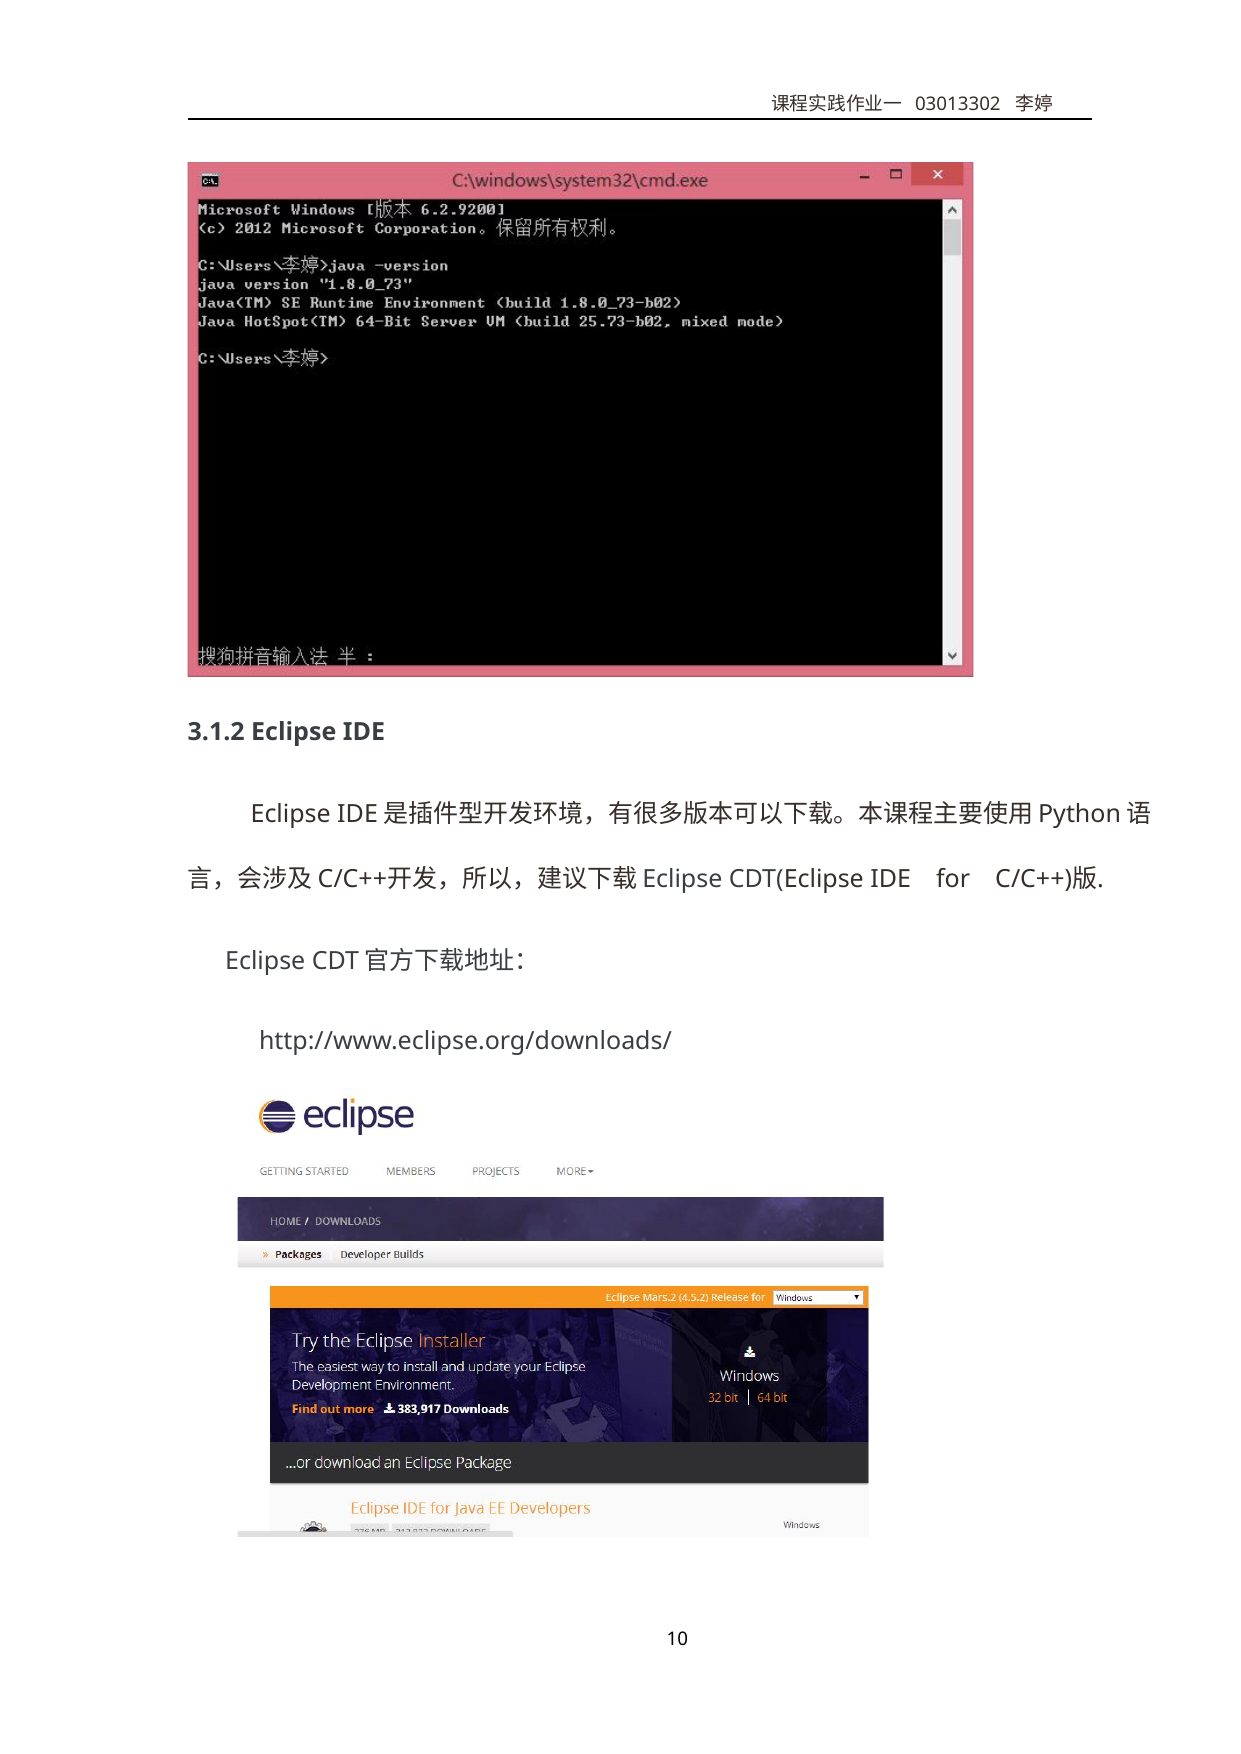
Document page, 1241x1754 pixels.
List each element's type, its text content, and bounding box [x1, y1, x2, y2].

text Eclipse IDE是插件型开发环境，有很多版本可以下载。本课程主要使用Python语言，会涉及C/C++开发，所以，建议下载Eclipse CDT(Eclipse IDE for C/C++)版. [187, 779, 1167, 909]
picture [187, 162, 974, 677]
picture [237, 1088, 884, 1537]
text http://www.eclipse.org/downloads/ [187, 1007, 1167, 1072]
text Eclipse CDT官方下载地址： [187, 926, 1167, 991]
text 3.1.2 Eclipse IDE [187, 698, 1167, 763]
